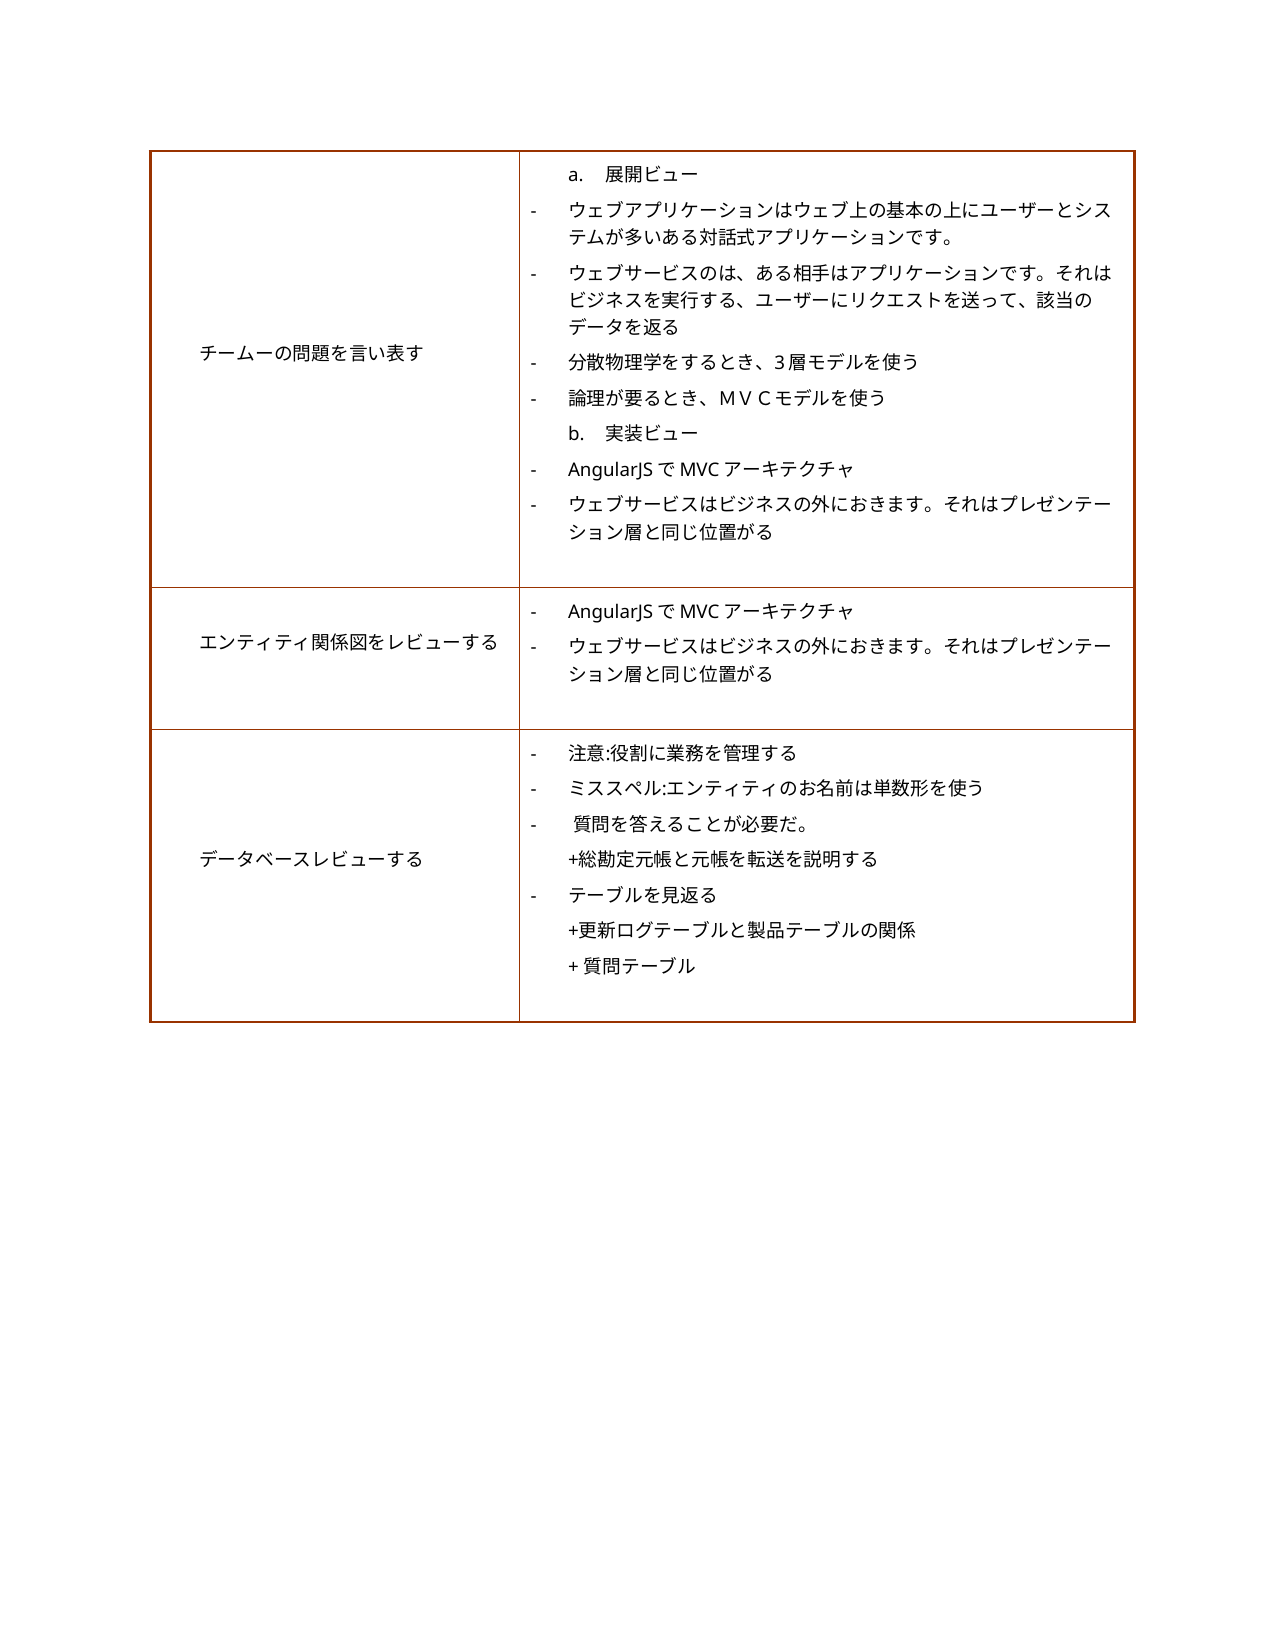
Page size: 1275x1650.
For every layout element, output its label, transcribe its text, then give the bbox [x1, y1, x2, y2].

table_cell エンティティ関係図をレビューする [152, 588, 519, 729]
table_cell チームーの問題を言い表す [152, 152, 519, 587]
table_cell AngularJSでMVCアーキテクチャ ウェブサービスはビジネスの外におきます。それはプレゼンテーション層と同じ位置がる [520, 588, 1133, 729]
table_cell 注意:役割に業務を管理する ミススペル:エンティティのお名前は単数形を使う 質問を答えることが必要だ。 +総勘定元帳と元帳を転送を説明する テーブルを見返る +更新ログテーブルと製品テーブルの関係 + 質問テーブル [520, 730, 1133, 1021]
table_cell 展開ビュー ウェブアプリケーションはウェブ上の基本の上にユーザーとシステムが多いある対話式アプリケーションです。 ウェブサービスのは、ある相手はアプリケーションです。それはビジネスを実行する、ユーザーにリクエストを送って、該当のデータを返る 分散物理学をするとき、3層モデルを使う 論理が要るとき、ＭＶＣモデルを使う 実装ビュー AngularJSでMVCアーキテクチャ ウェブサービスはビジネスの外におきます。それはプレゼンテーション層と同じ位置がる [520, 152, 1133, 587]
table_cell データベースレビューする [152, 730, 519, 1021]
